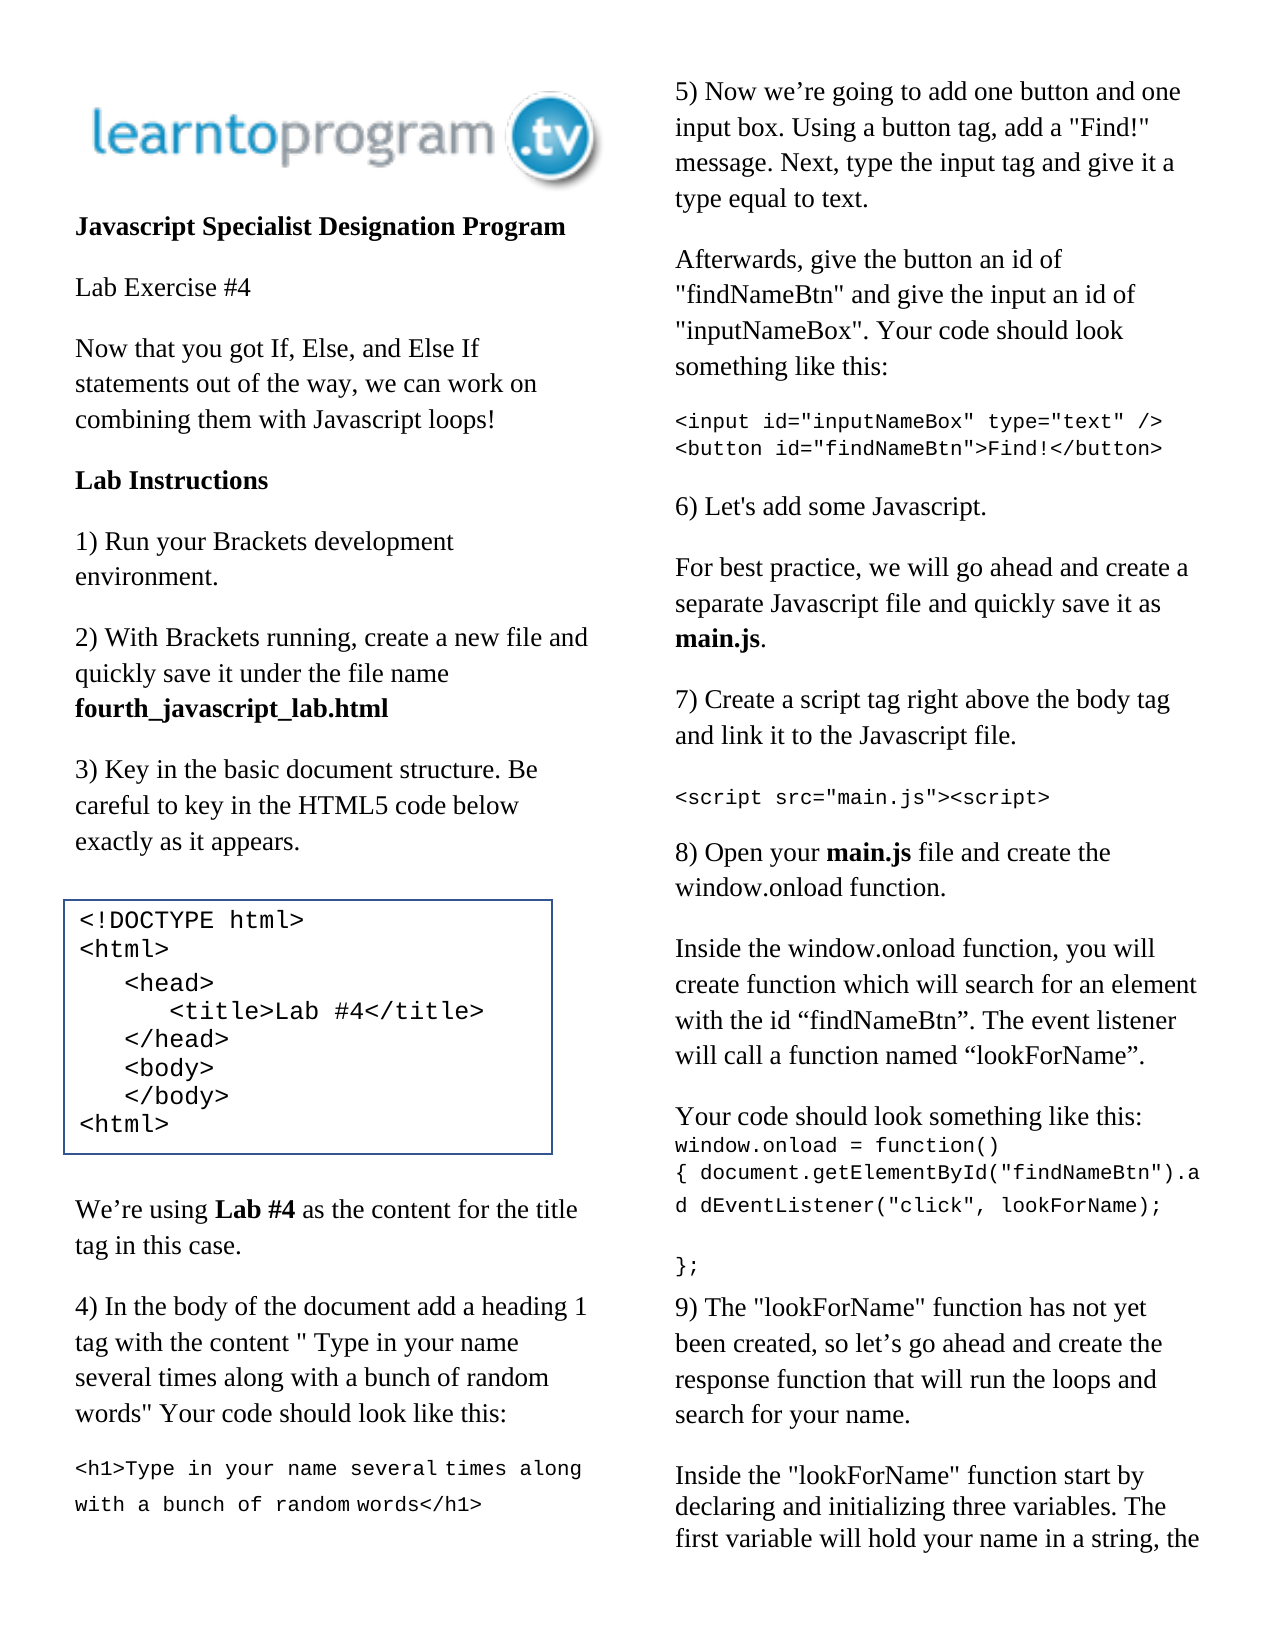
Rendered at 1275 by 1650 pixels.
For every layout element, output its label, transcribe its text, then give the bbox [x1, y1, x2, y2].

text 8) Open your main.js file and create the window.onload function. [675, 836, 1200, 903]
text 2) With Brackets running, create a new file and quickly save it under the file name fourth_javascript_lab.html [75, 621, 600, 724]
text 5) Now we’re going to add one button and one input box. Using a button tag, add a "Find!" message. Next, type the input tag and give it a type equal to text. [675, 75, 1200, 213]
text For best practice, we will go ahead and create a separate Javascript file and quickly save it as main.js. [675, 551, 1200, 653]
picture [75, 75, 628, 211]
text Afterwards, give the button an id of "findNameBtn" and give the input an id of "inputNameBox". Your code should look something like this: [675, 243, 1200, 381]
text Javascript Specialist Designation Program [75, 211, 600, 241]
text 1) Run your Brackets development environment. [75, 524, 600, 591]
text Now that you got If, Else, and Else If statements out of the way, we can work on combining them with Javascript loops! [75, 332, 600, 434]
text Your code should look something like this: window.onload = function() { document.getElementById("findNameBtn").ad dEventListener("click", lookForName); [675, 1100, 1200, 1218]
text Lab Exercise #4 [75, 271, 600, 302]
text <input id="inputNameBox" type="text" /> <button id="findNameBtn">Find!</button> [675, 411, 1200, 462]
text Inside the window.onload function, you will create function which will search for an element with the id “findNameBtn”. The event listener will call a function named “lookForName”. [675, 932, 1200, 1071]
text 9) The "lookForName" function has not yet been created, so let’s go ahead and create the response function that will run the loops and search for your name. [675, 1291, 1200, 1430]
text 4) In the body of the document add a heading 1 tag with the content " Type in your name several times along with a bunch of random words" Your code should look like this: [75, 1290, 600, 1428]
text <script src="main.js"><script> [675, 779, 1200, 811]
text 6) Let's add some Javascript. [675, 490, 1200, 521]
text Lab Instructions [75, 464, 600, 495]
text We’re using Lab #4 as the content for the title tag in this case. [75, 885, 600, 1261]
text 3) Key in the basic document structure. Be careful to key in the HTML5 code below exactly as it appears. [75, 753, 600, 856]
text 7) Create a script tag right above the body tag and link it to the Javascript file. [675, 683, 1200, 750]
text <h1>Type in your name several times along with a bunch of random words</h1> [75, 1458, 600, 1518]
text }; [675, 1248, 1200, 1279]
